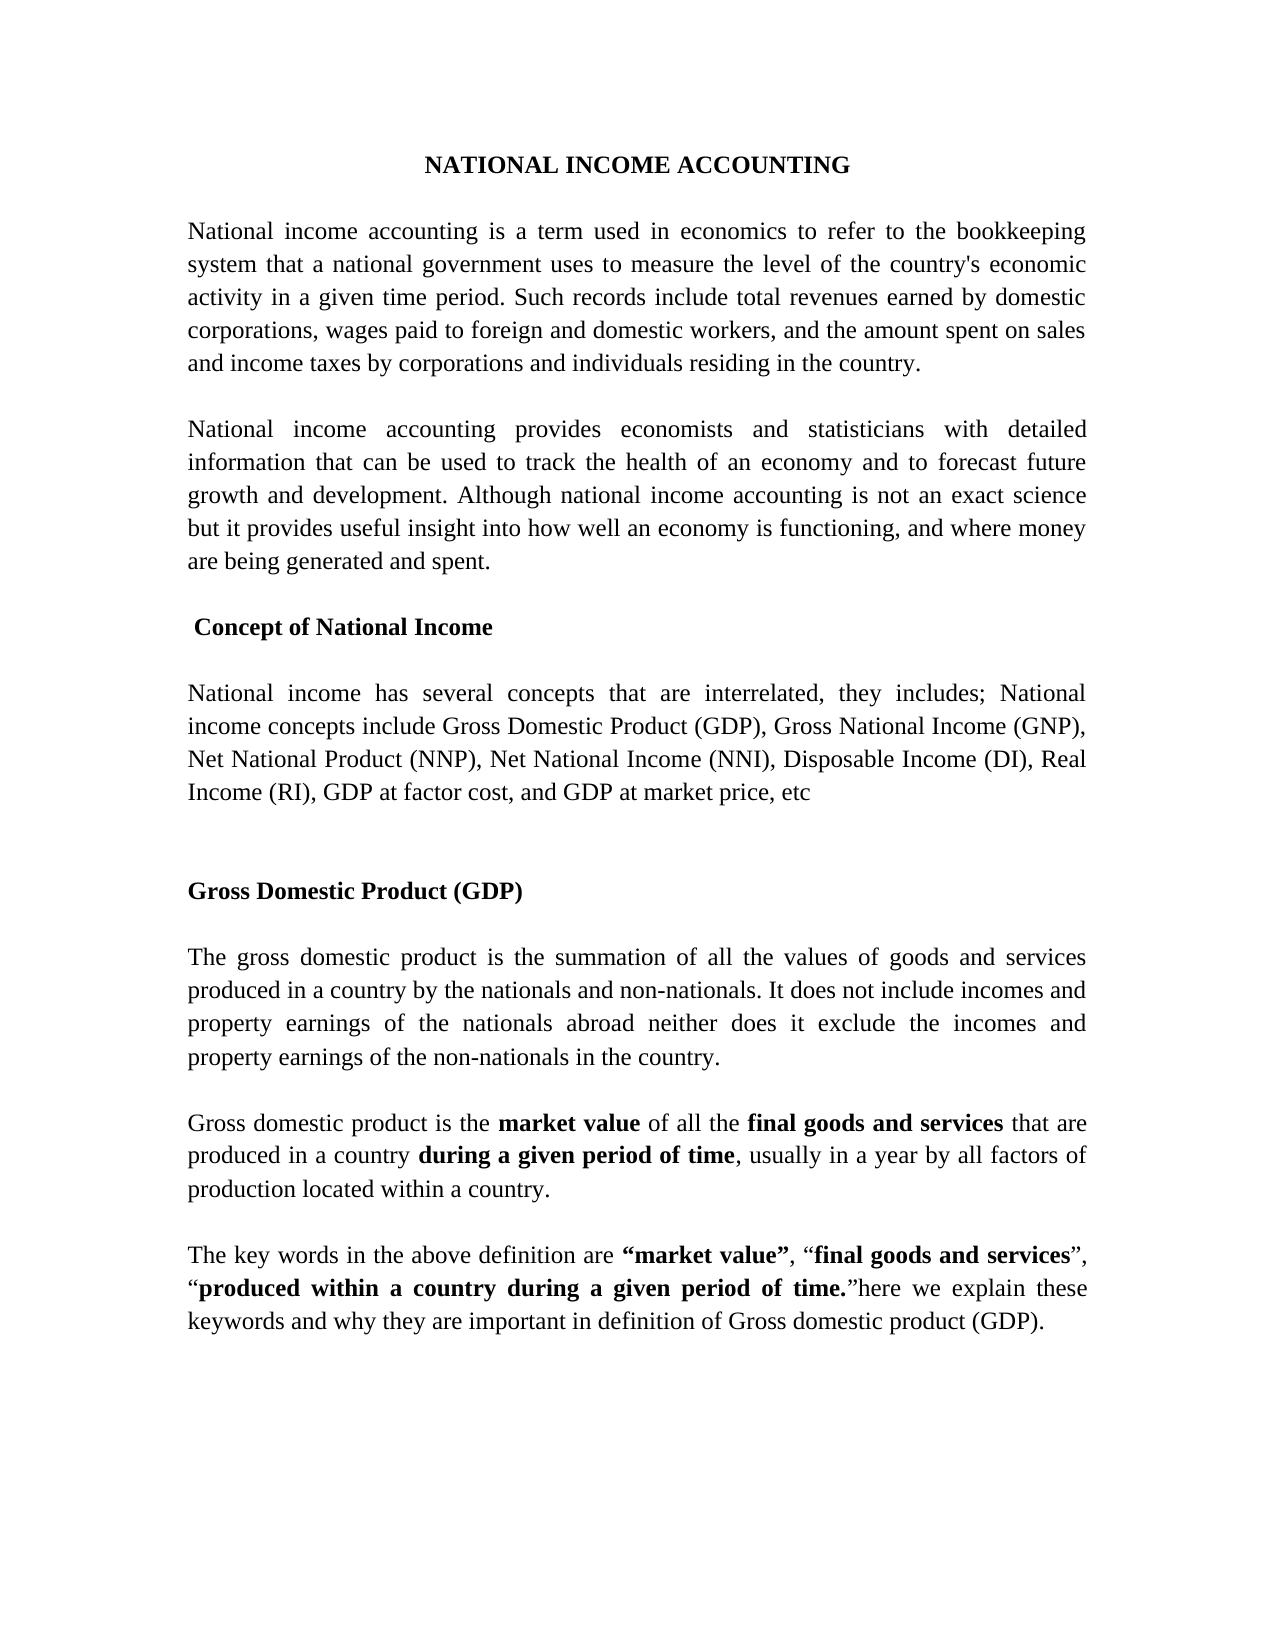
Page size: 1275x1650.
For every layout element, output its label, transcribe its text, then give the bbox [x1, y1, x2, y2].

text National income accounting provides economists and statisticians with detailed information that can be used to track the health of an economy and to forecast future growth and development. Although national income accounting is not an exact science but it provides useful insight into how well an economy is functioning, and where money are being generated and spent. [187, 414, 1087, 575]
text The gross domestic product is the summation of all the values of goods and services produced in a country by the nationals and non-nationals. It does not include incomes and property earnings of the nationals abroad neither does it exclude the incomes and property earnings of the non-nationals in the country. [187, 942, 1087, 1070]
text The key words in the above definition are “market value”, “final goods and services”, “produced within a country during a given period of time.”here we explain these keywords and why they are important in definition of Gross domestic product (GDP). [187, 1240, 1087, 1334]
text NATIONAL INCOME ACCOUNTING [150, 150, 1125, 179]
text Gross Domestic Product (GDP) [187, 876, 1125, 905]
text Gross domestic product is the market value of all the final goods and services that are produced in a country during a given period of time, usually in a year by all factors of production located within a country. [187, 1108, 1087, 1202]
text Concept of National Income [187, 612, 1125, 641]
text National income accounting is a term used in economics to refer to the bookkeeping system that a national government uses to measure the level of the country's economic activity in a given time period. Such records include total revenues earned by domestic corporations, wages paid to foreign and domestic workers, and the amount spent on sales and income taxes by corporations and individuals residing in the country. [187, 216, 1087, 377]
text National income has several concepts that are interrelated, they includes; National income concepts include Gross Domestic Product (GDP), Gross National Income (GNP), Net National Product (NNP), Net National Income (NNI), Disposable Income (DI), Real Income (RI), GDP at factor cost, and GDP at market price, etc [187, 678, 1087, 806]
